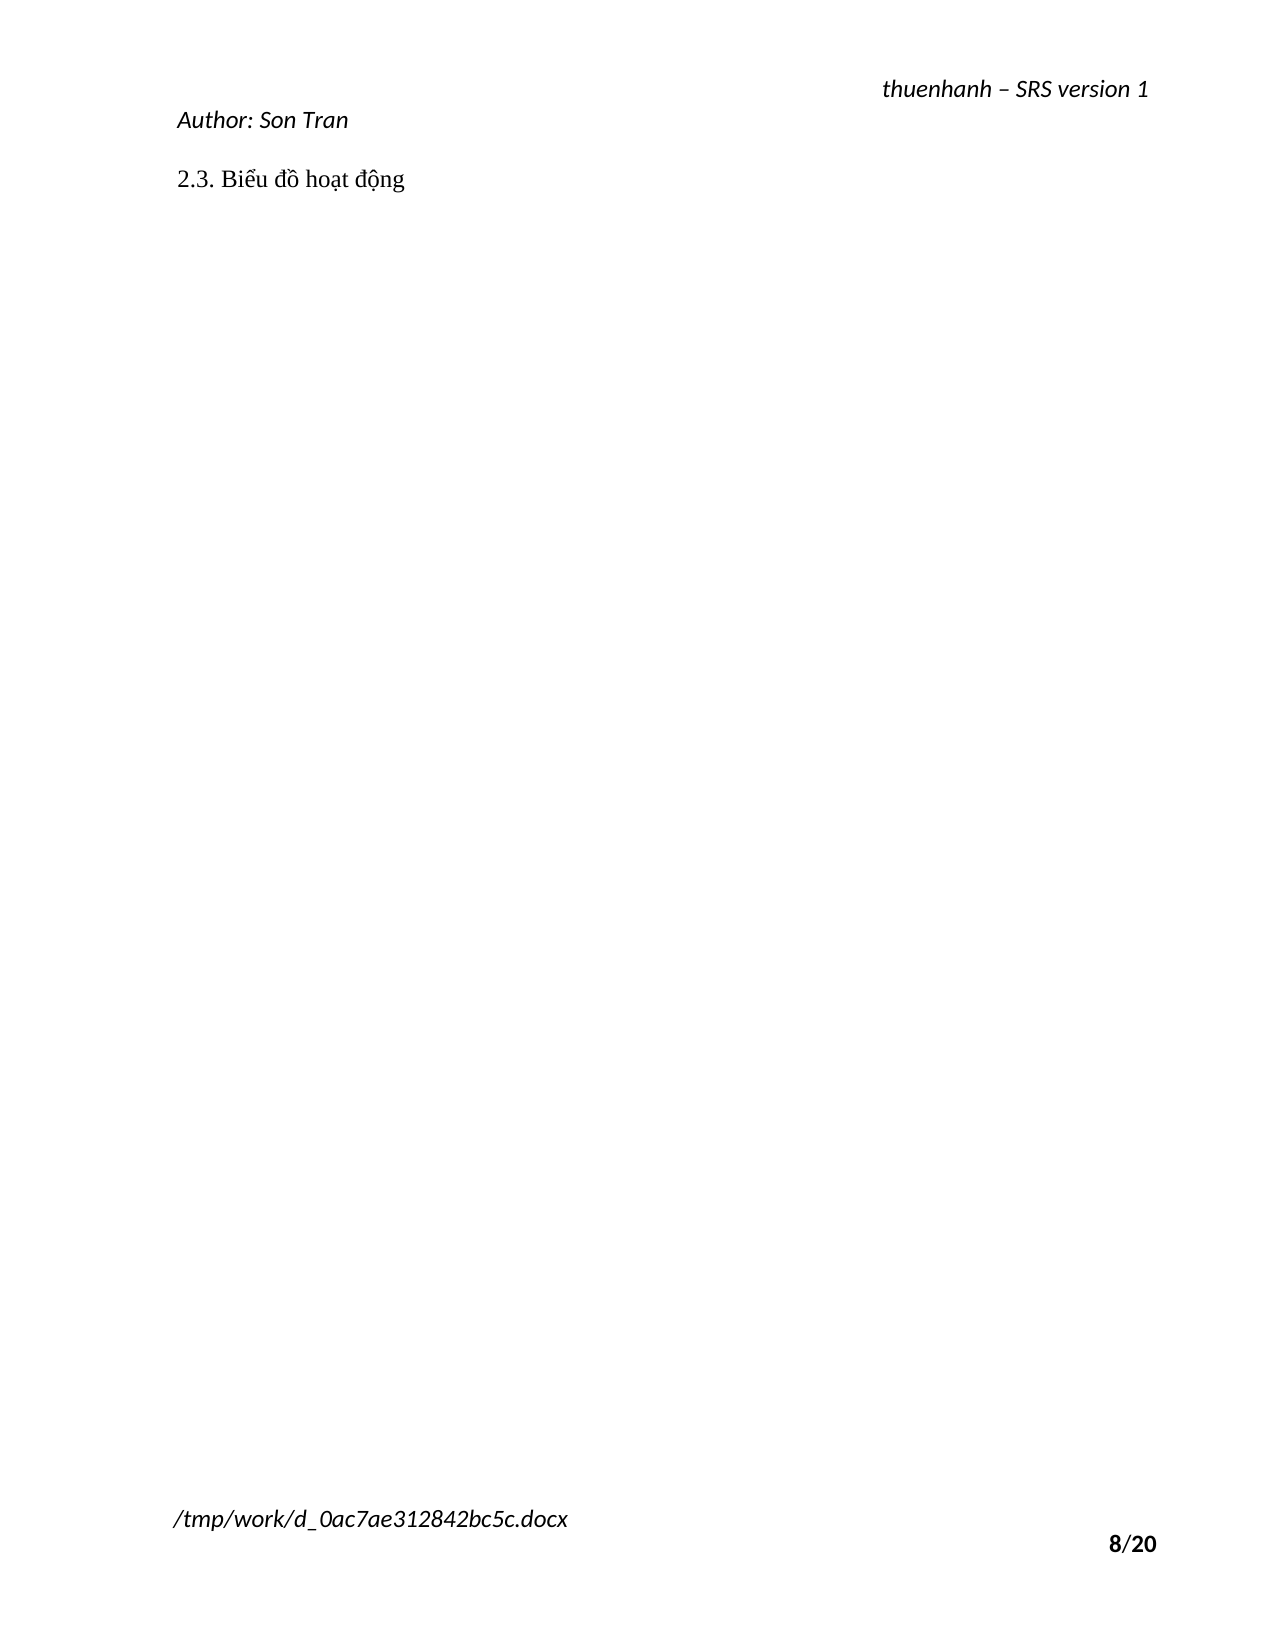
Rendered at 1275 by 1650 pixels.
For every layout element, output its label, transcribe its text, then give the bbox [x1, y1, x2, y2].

text 2.3. Biểu đồ hoạt động [177, 164, 1156, 193]
